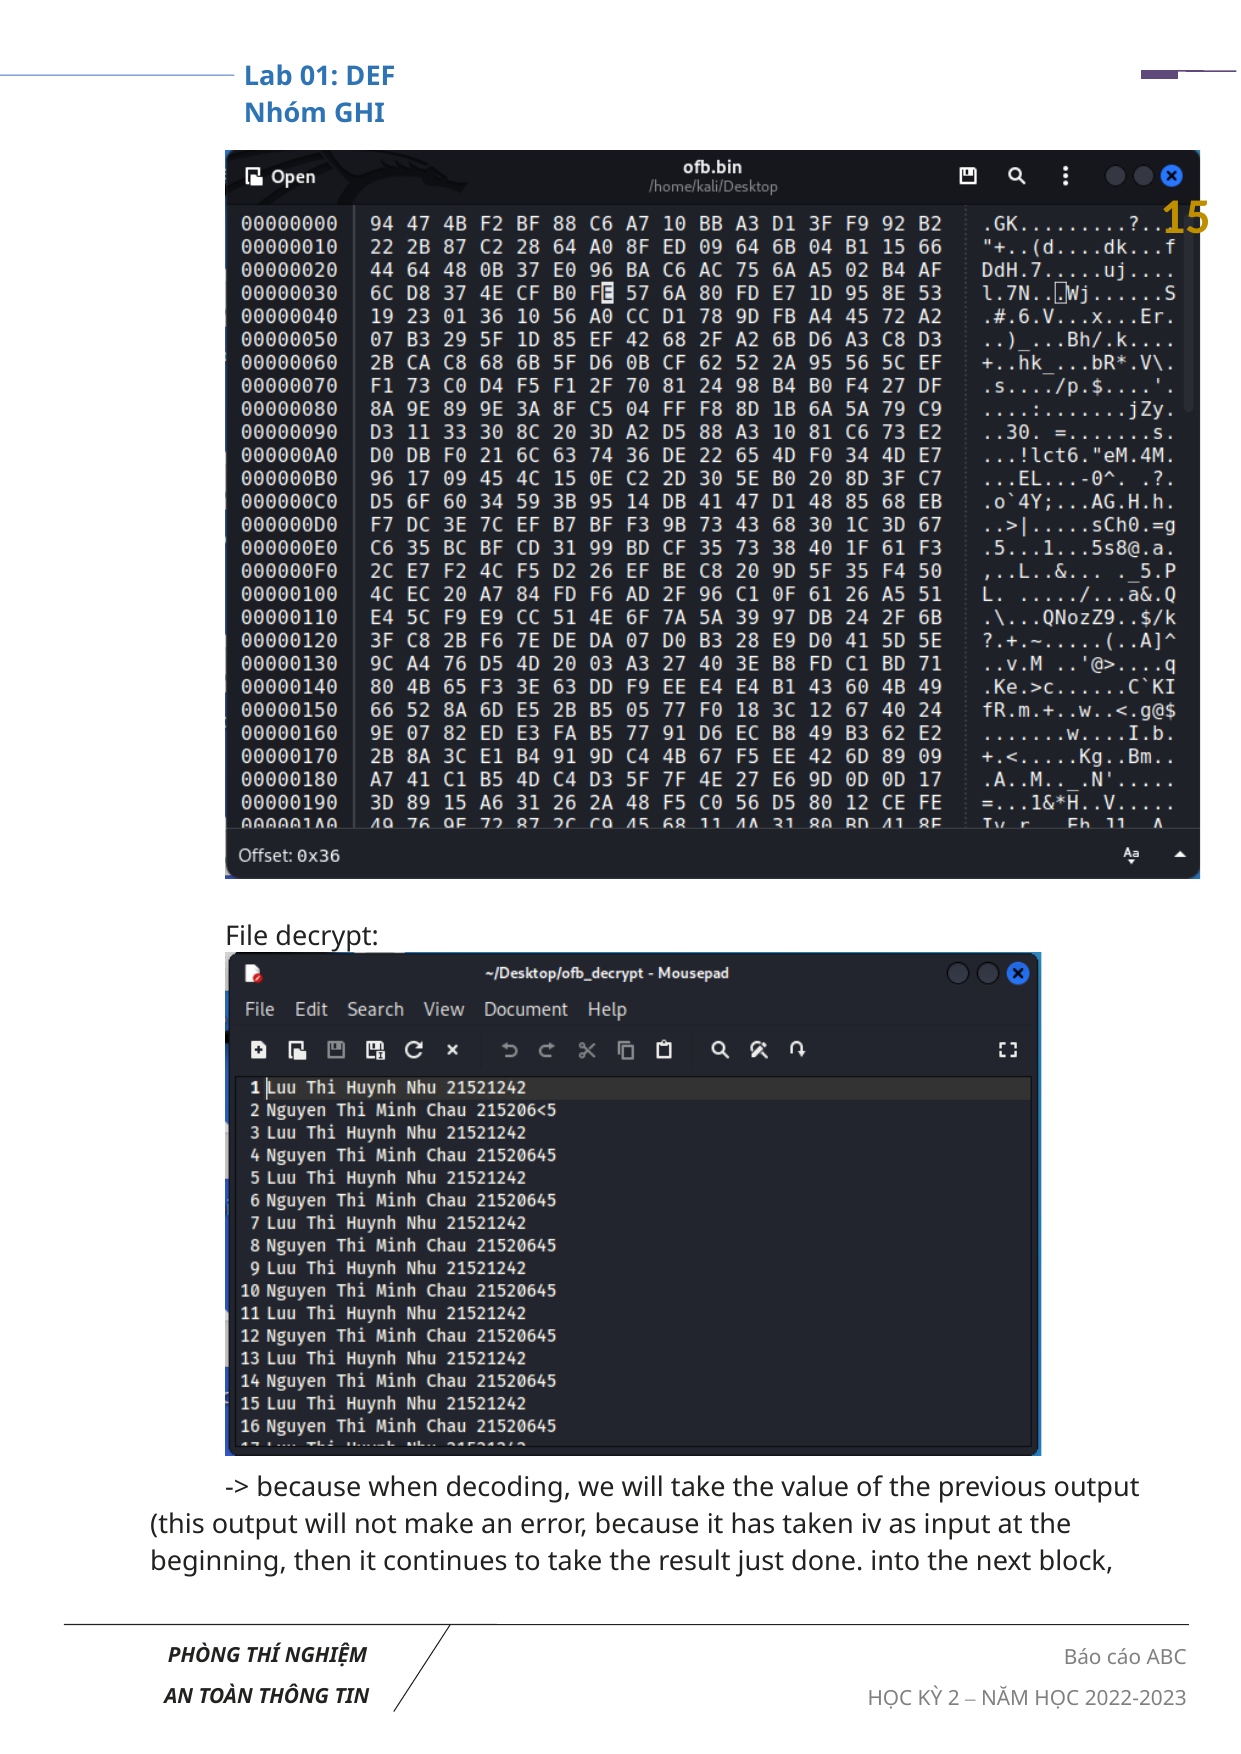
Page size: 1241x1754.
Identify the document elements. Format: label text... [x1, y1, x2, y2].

picture [225, 952, 1042, 1456]
picture [225, 150, 1200, 879]
list File decrypt: [225, 916, 1153, 953]
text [150, 1468, 1153, 1578]
